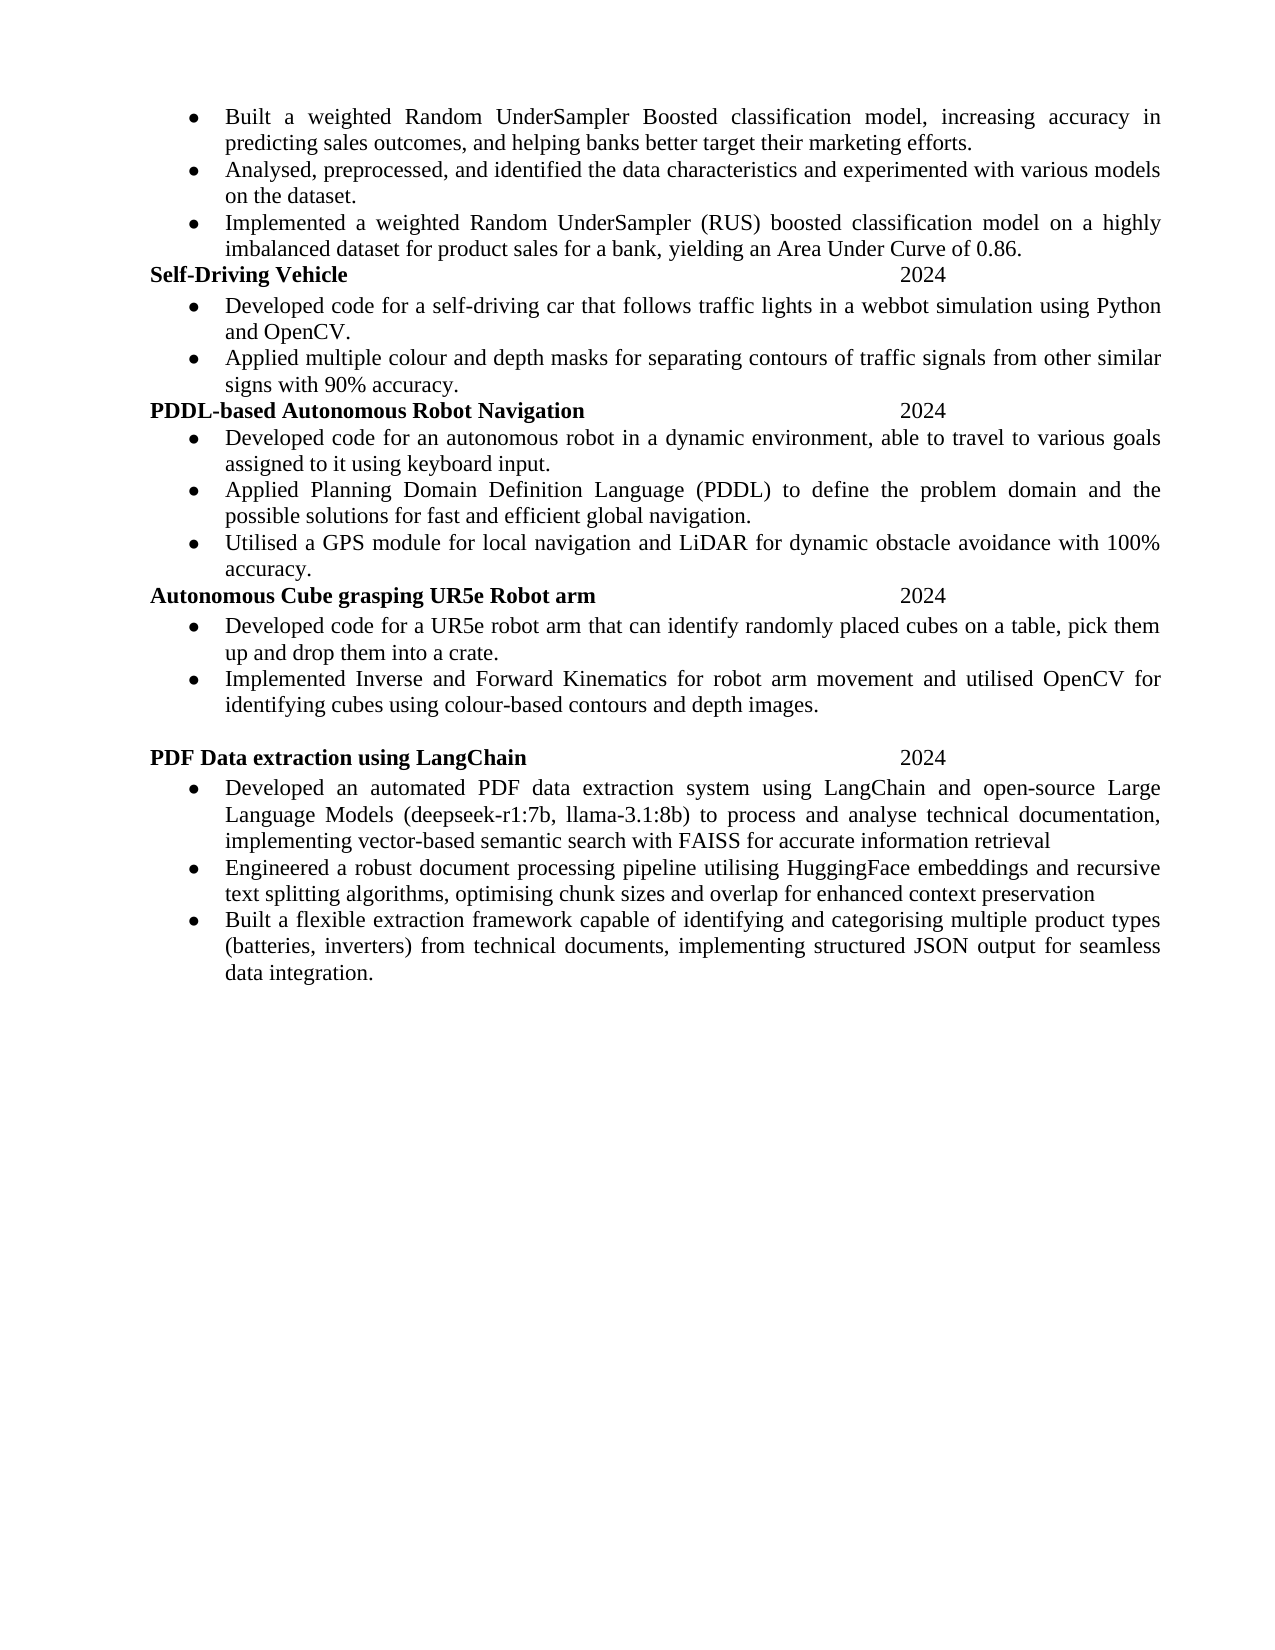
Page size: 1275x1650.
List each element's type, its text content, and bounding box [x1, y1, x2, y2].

list Developed code for an autonomous robot in a dynamic environment, able to travel to various goals assigned to it using keyboard input. [187, 423, 1162, 476]
list Engineered a robust document processing pipeline utilising HuggingFace embeddings and recursive text splitting algorithms, optimising chunk sizes and overlap for enhanced context preservation [187, 853, 1162, 906]
text PDF Data extraction using LangChain 2024 [150, 744, 1162, 770]
list Implemented a weighted Random UnderSampler (RUS) boosted classification model on a highly imbalanced dataset for product sales for a bank, yielding an Area Under Curve of 0.86. [187, 208, 1162, 261]
list Developed code for a UR5e robot arm that can identify randomly placed cubes on a table, pick them up and drop them into a crate. [187, 612, 1162, 665]
text Autonomous Cube grasping UR5e Robot arm 2024 [150, 582, 1162, 608]
list Analysed, preprocessed, and identified the data characteristics and experimented with various models on the dataset. [187, 156, 1162, 208]
text PDDL-based Autonomous Robot Navigation 2024 [150, 397, 1162, 423]
list Developed an automated PDF data extraction system using LangChain and open-source Large Language Models (deepseek-r1:7b, llama-3.1:8b) to process and analyse technical documentation, implementing vector-based semantic search with FAISS for accurate information retrieval [187, 774, 1162, 853]
list Applied multiple colour and depth masks for separating contours of traffic signals from other similar signs with 90% accuracy. [187, 344, 1162, 397]
list Utilised a GPS module for local navigation and LiDAR for dynamic obstacle avoidance with 100% accuracy. [187, 529, 1162, 582]
list Developed code for a self-driving car that follows traffic lights in a webbot simulation using Python and OpenCV. [187, 292, 1162, 344]
list Applied Planning Domain Definition Language (PDDL) to define the problem domain and the possible solutions for fast and efficient global navigation. [187, 476, 1162, 529]
text Self-Driving Vehicle 2024 [150, 261, 1162, 288]
list Implemented Inverse and Forward Kinematics for robot arm movement and utilised OpenCV for identifying cubes using colour-based contours and depth images. [187, 665, 1162, 718]
list Built a weighted Random UnderSampler Boosted classification model, increasing accuracy in predicting sales outcomes, and helping banks better target their marketing efforts. [187, 103, 1162, 156]
list Built a flexible extraction framework capable of identifying and categorising multiple product types (batteries, inverters) from technical documents, implementing structured JSON output for seamless data integration. [187, 906, 1162, 985]
